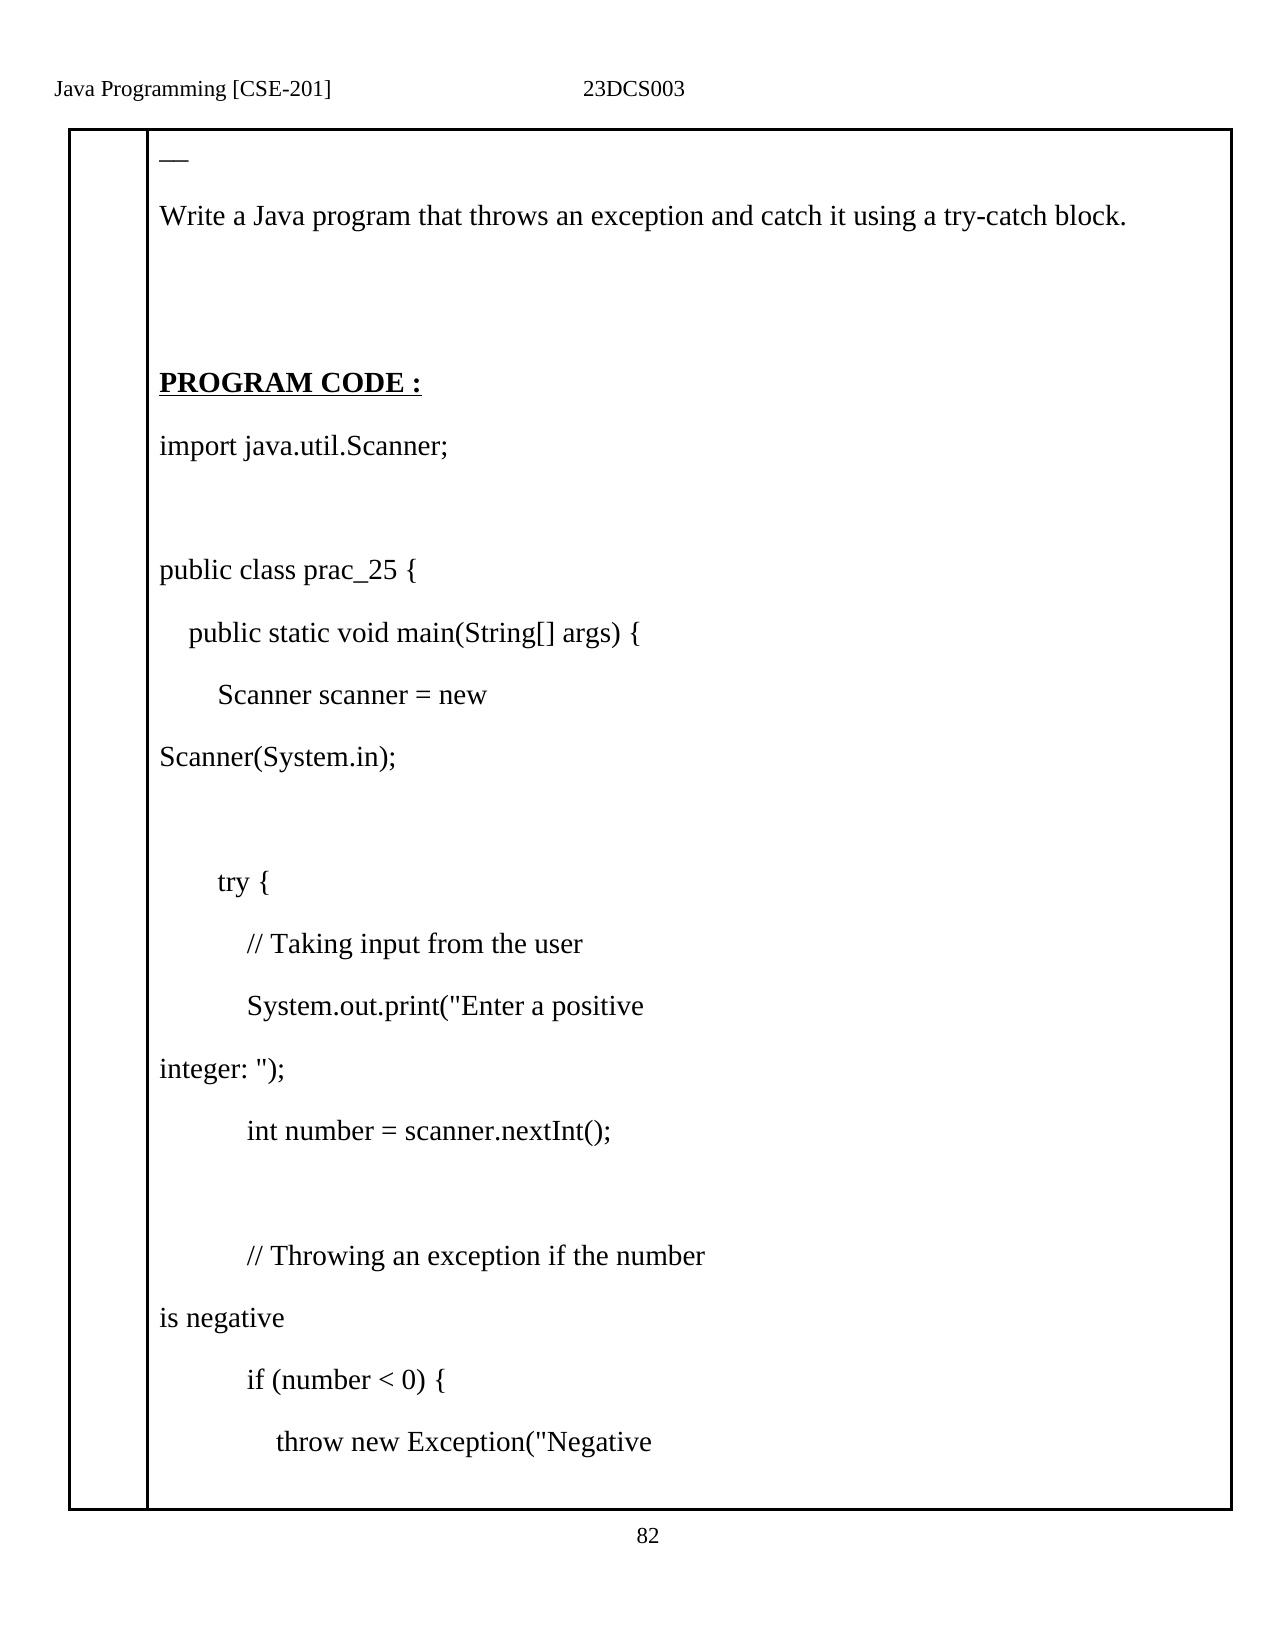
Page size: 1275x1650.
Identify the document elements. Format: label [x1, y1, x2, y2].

table_cell [149, 131, 1230, 1508]
table_cell [71, 131, 146, 1508]
